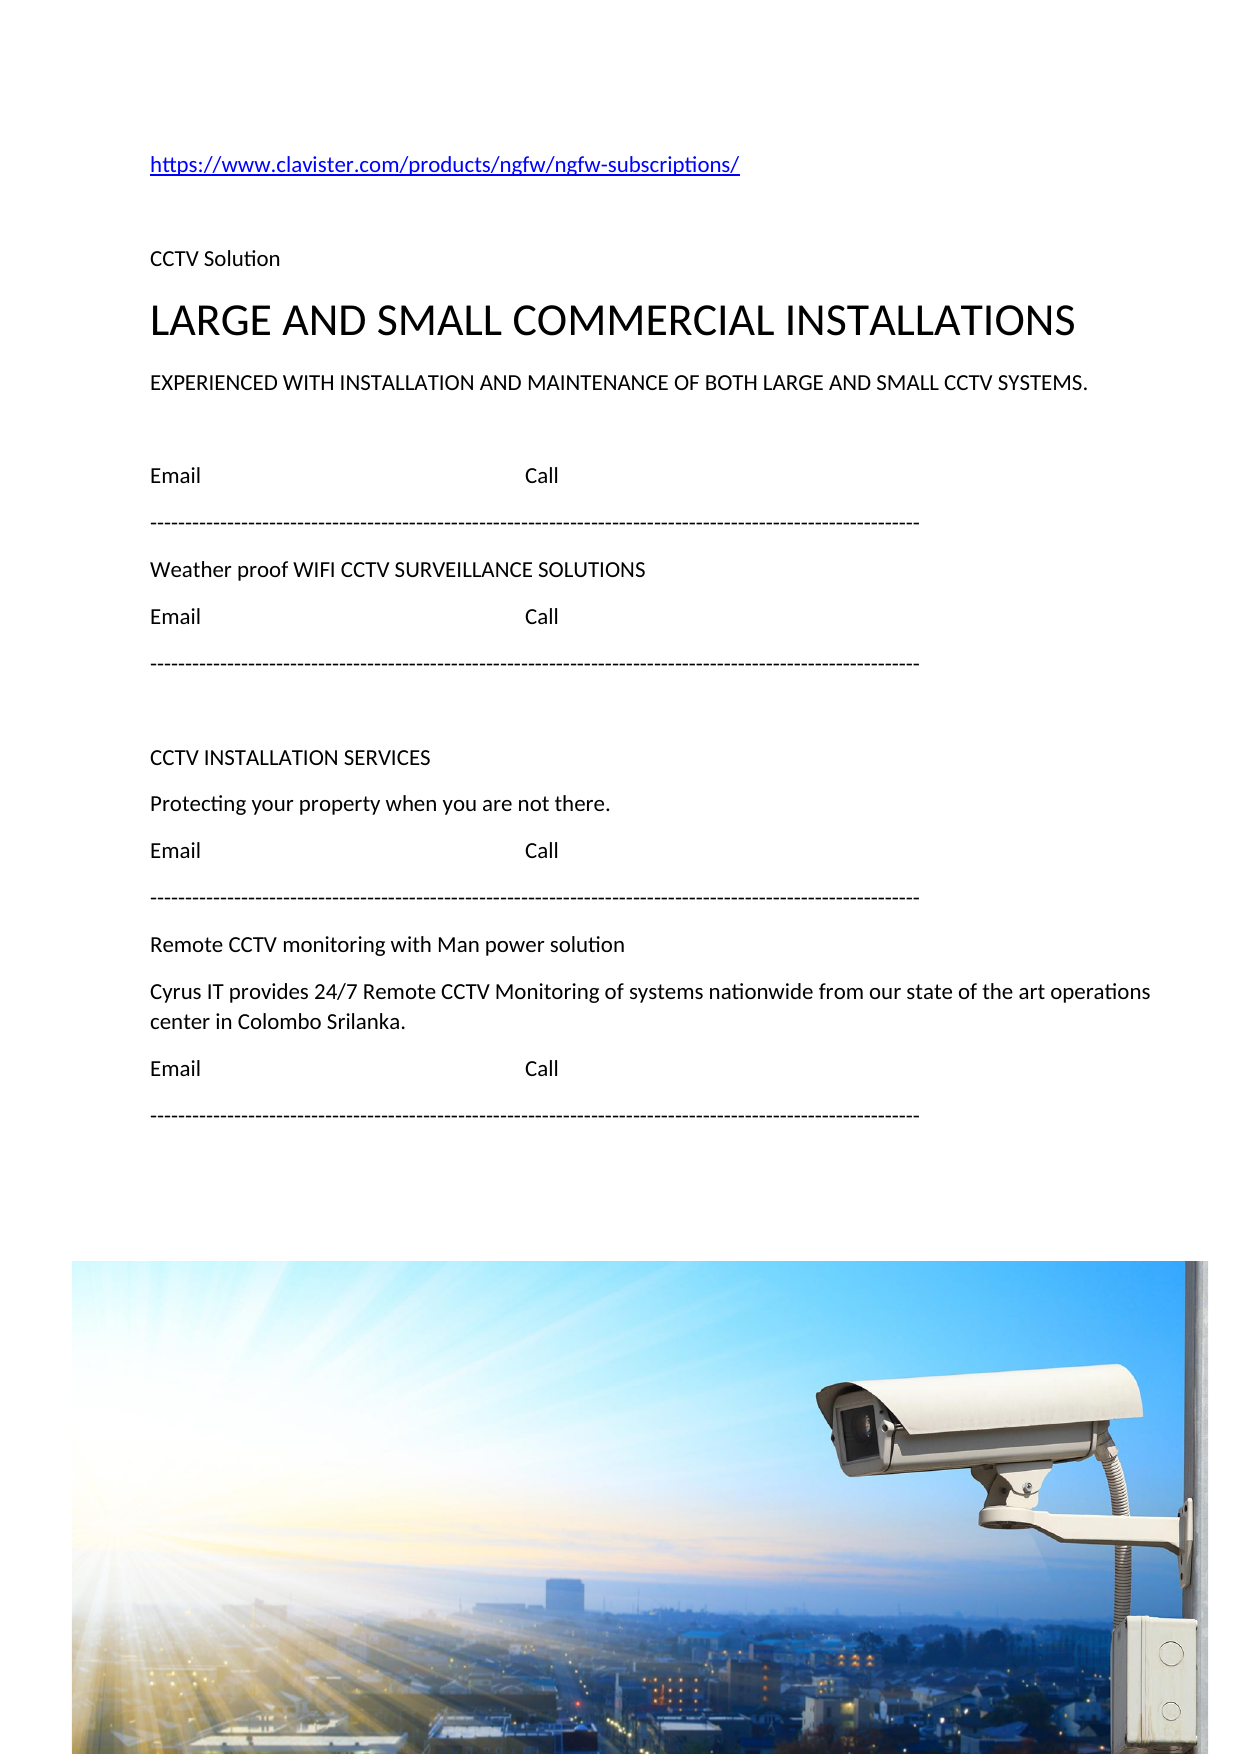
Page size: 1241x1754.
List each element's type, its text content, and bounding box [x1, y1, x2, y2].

text Remote CCTV monitoring with Man power solution [150, 930, 1153, 958]
text Protecting your property when you are not there. [150, 789, 1153, 817]
picture [71, 1261, 1209, 1754]
text Weather proof WIFI CCTV SURVEILLANCE SOLUTIONS [150, 555, 1153, 583]
text CCTV Solution [150, 244, 1153, 272]
text -------------------------------------------------------------------------------------------------------------- [150, 883, 1153, 911]
text -------------------------------------------------------------------------------------------------------------- [150, 508, 1153, 536]
text Cyrus IT provides 24/7 Remote CCTV Monitoring of systems nationwide from our state of the art operations center in Colombo Srilanka. [150, 977, 1153, 1035]
text EXPERIENCED WITH INSTALLATION AND MAINTENANCE OF BOTH LARGE AND SMALL CCTV SYSTEMS. [150, 368, 1153, 396]
text LARGE AND SMALL COMMERCIAL INSTALLATIONS [150, 291, 1153, 347]
text https://www.clavister.com/products/ngfw/ngfw-subscriptions/ [150, 150, 1153, 178]
text CCTV INSTALLATION SERVICES [150, 743, 1153, 771]
text -------------------------------------------------------------------------------------------------------------- [150, 1101, 1153, 1129]
text Email Call [150, 836, 1153, 864]
text Email Call [150, 1054, 1153, 1082]
text Email Call [150, 602, 1153, 630]
text -------------------------------------------------------------------------------------------------------------- [150, 649, 1153, 677]
text Email Call [150, 461, 1153, 489]
